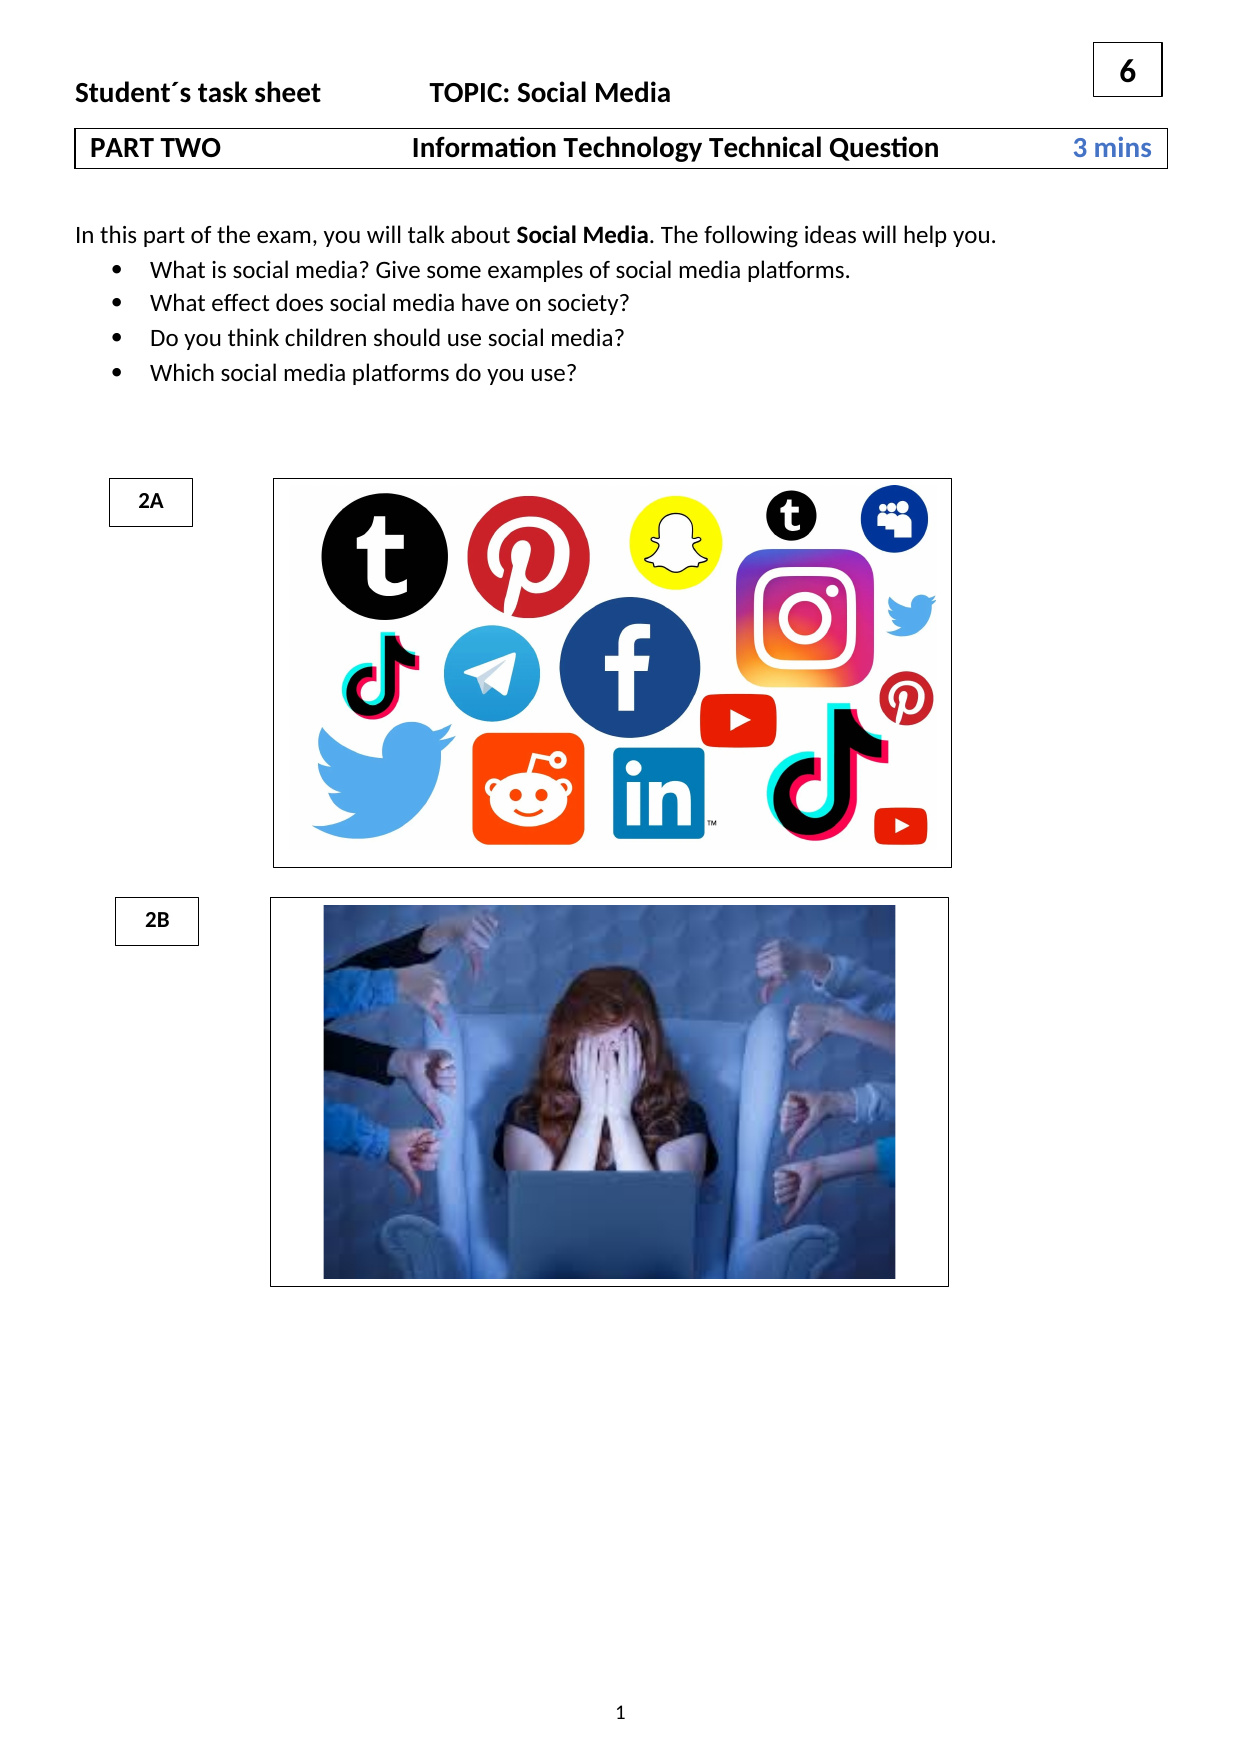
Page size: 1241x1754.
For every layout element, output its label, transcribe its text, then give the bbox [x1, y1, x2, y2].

list What is social media? Give some examples of social media platforms. [112, 254, 1165, 284]
table_header PART TWO Information Technology Technical Question 3 mins [76, 129, 1167, 168]
list Do you think children should use social media? [112, 322, 1165, 352]
list What effect does social media have on society? [112, 287, 1165, 317]
list Which social media platforms do you use? [112, 357, 1165, 387]
picture [323, 905, 896, 1279]
picture [289, 485, 937, 850]
text In this part of the exam, you will talk about Social Media. The following ideas will help you. [75, 219, 1165, 249]
